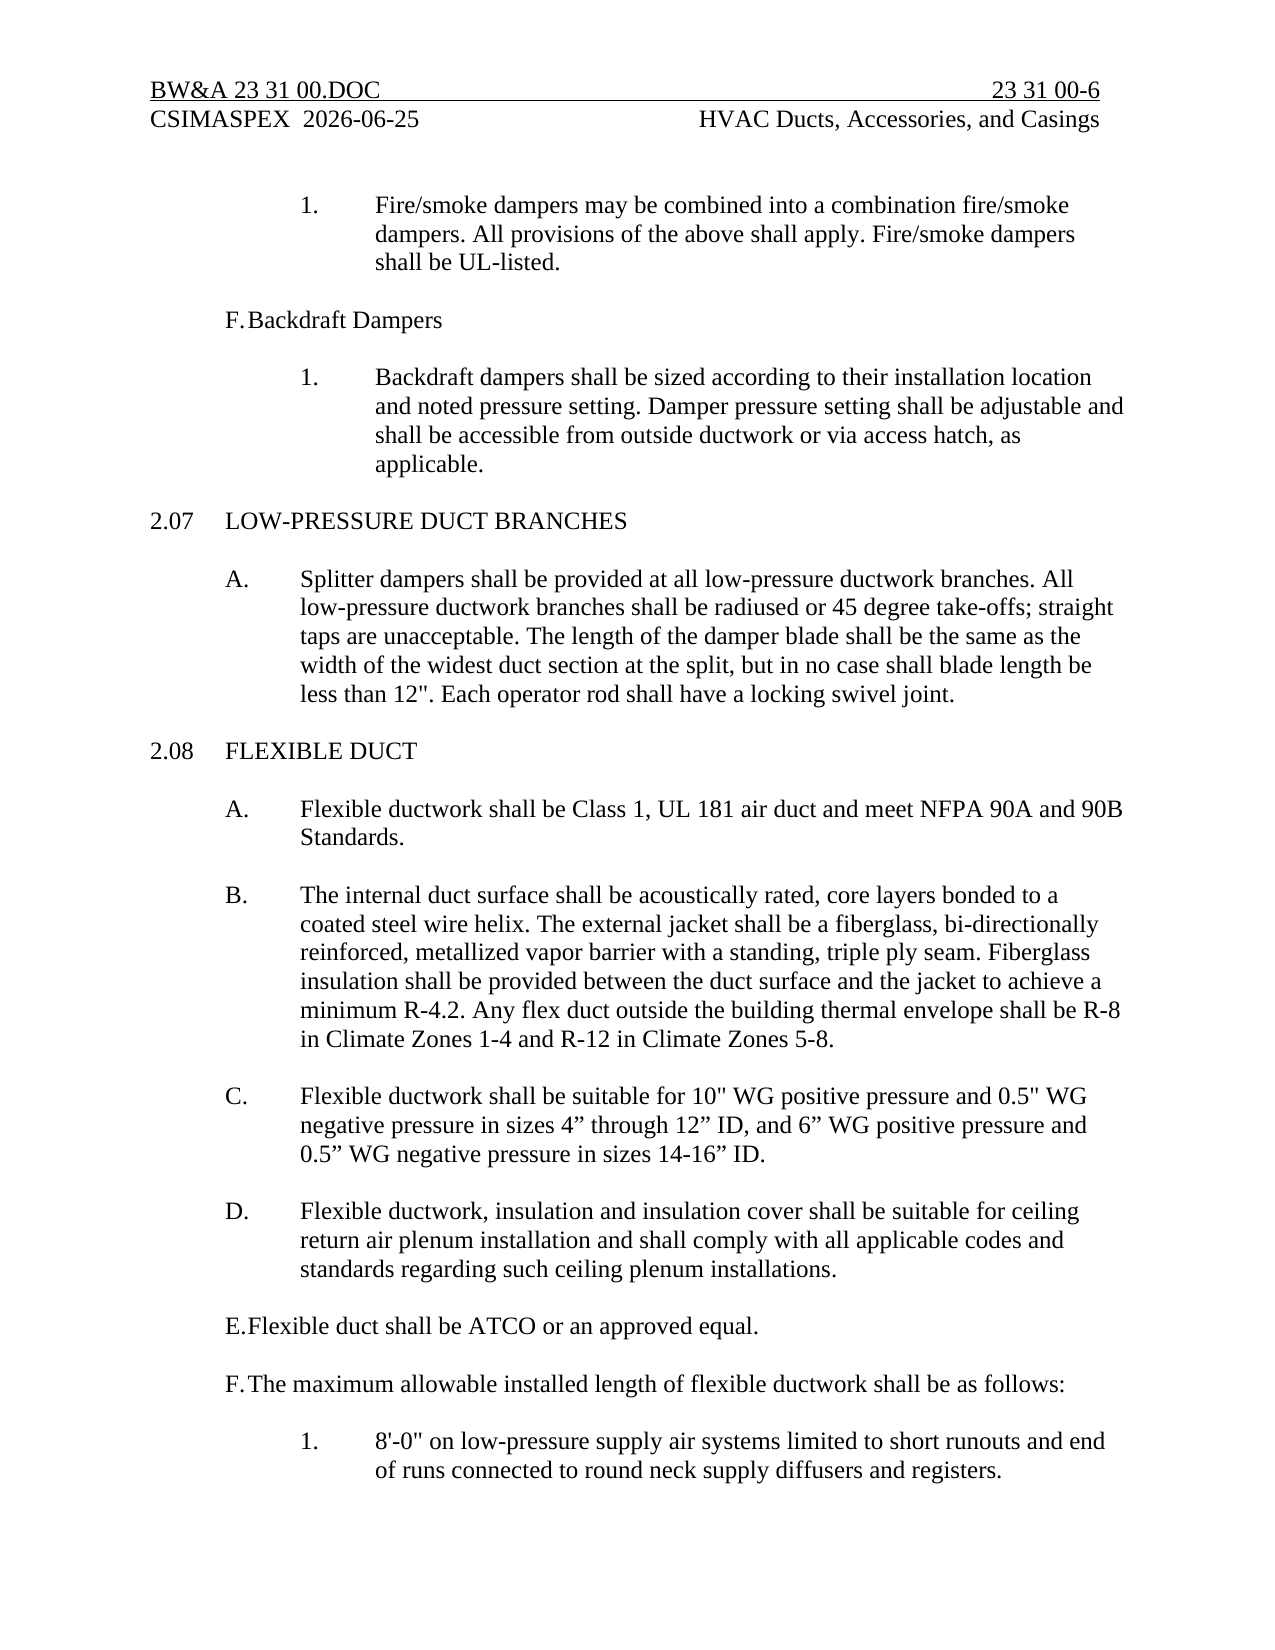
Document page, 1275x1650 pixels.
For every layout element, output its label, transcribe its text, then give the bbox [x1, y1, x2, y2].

list Flexible ductwork shall be suitable for 10" WG positive pressure and 0.5" WG negative pressure in sizes 4” through 12” ID, and 6” WG positive pressure and 0.5” WG negative pressure in sizes 14-16” ID. [225, 1081, 1125, 1167]
text FLEXIBLE DUCT [150, 736, 1125, 765]
list Flexible duct shall be ATCO or an approved equal. [225, 1311, 1125, 1340]
list The maximum allowable installed length of flexible ductwork shall be as follows: [225, 1369, 1125, 1397]
list Backdraft dampers shall be sized according to their installation location and noted pressure setting. Damper pressure setting shall be adjustable and shall be accessible from outside ductwork or via access hatch, as applicable. [300, 362, 1125, 477]
list Flexible ductwork shall be Class 1, UL 181 air duct and meet NFPA 90A and 90B Standards. [225, 794, 1125, 851]
list Flexible ductwork, insulation and insulation cover shall be suitable for ceiling return air plenum installation and shall comply with all applicable codes and standards regarding such ceiling plenum installations. [225, 1196, 1125, 1282]
list 8'-0" on low-pressure supply air systems limited to short runouts and end of runs connected to round neck supply diffusers and registers. [300, 1426, 1125, 1484]
list Fire/smoke dampers may be combined into a combination fire/smoke dampers. All provisions of the above shall apply. Fire/smoke dampers shall be UL-listed. [300, 190, 1125, 276]
list The internal duct surface shall be acoustically rated, core layers bonded to a coated steel wire helix. The external jacket shall be a fiberglass, bi-directionally reinforced, metallized vapor barrier with a standing, triple ply seam. Fiberglass insulation shall be provided between the duct surface and the jacket to achieve a minimum R-4.2. Any flex duct outside the building thermal envelope shall be R-8 in Climate Zones 1-4 and R-12 in Climate Zones 5-8. [225, 880, 1125, 1052]
list Backdraft Dampers [225, 305, 1125, 362]
text LOW-PRESSURE DUCT BRANCHES [150, 506, 1125, 535]
list Splitter dampers shall be provided at all low-pressure ductwork branches. All low-pressure ductwork branches shall be radiused or 45 degree take-offs; straight taps are unacceptable. The length of the damper blade shall be the same as the width of the widest duct section at the split, but in no case shall blade length be less than 12". Each operator rod shall have a locking swivel joint. [225, 564, 1125, 707]
